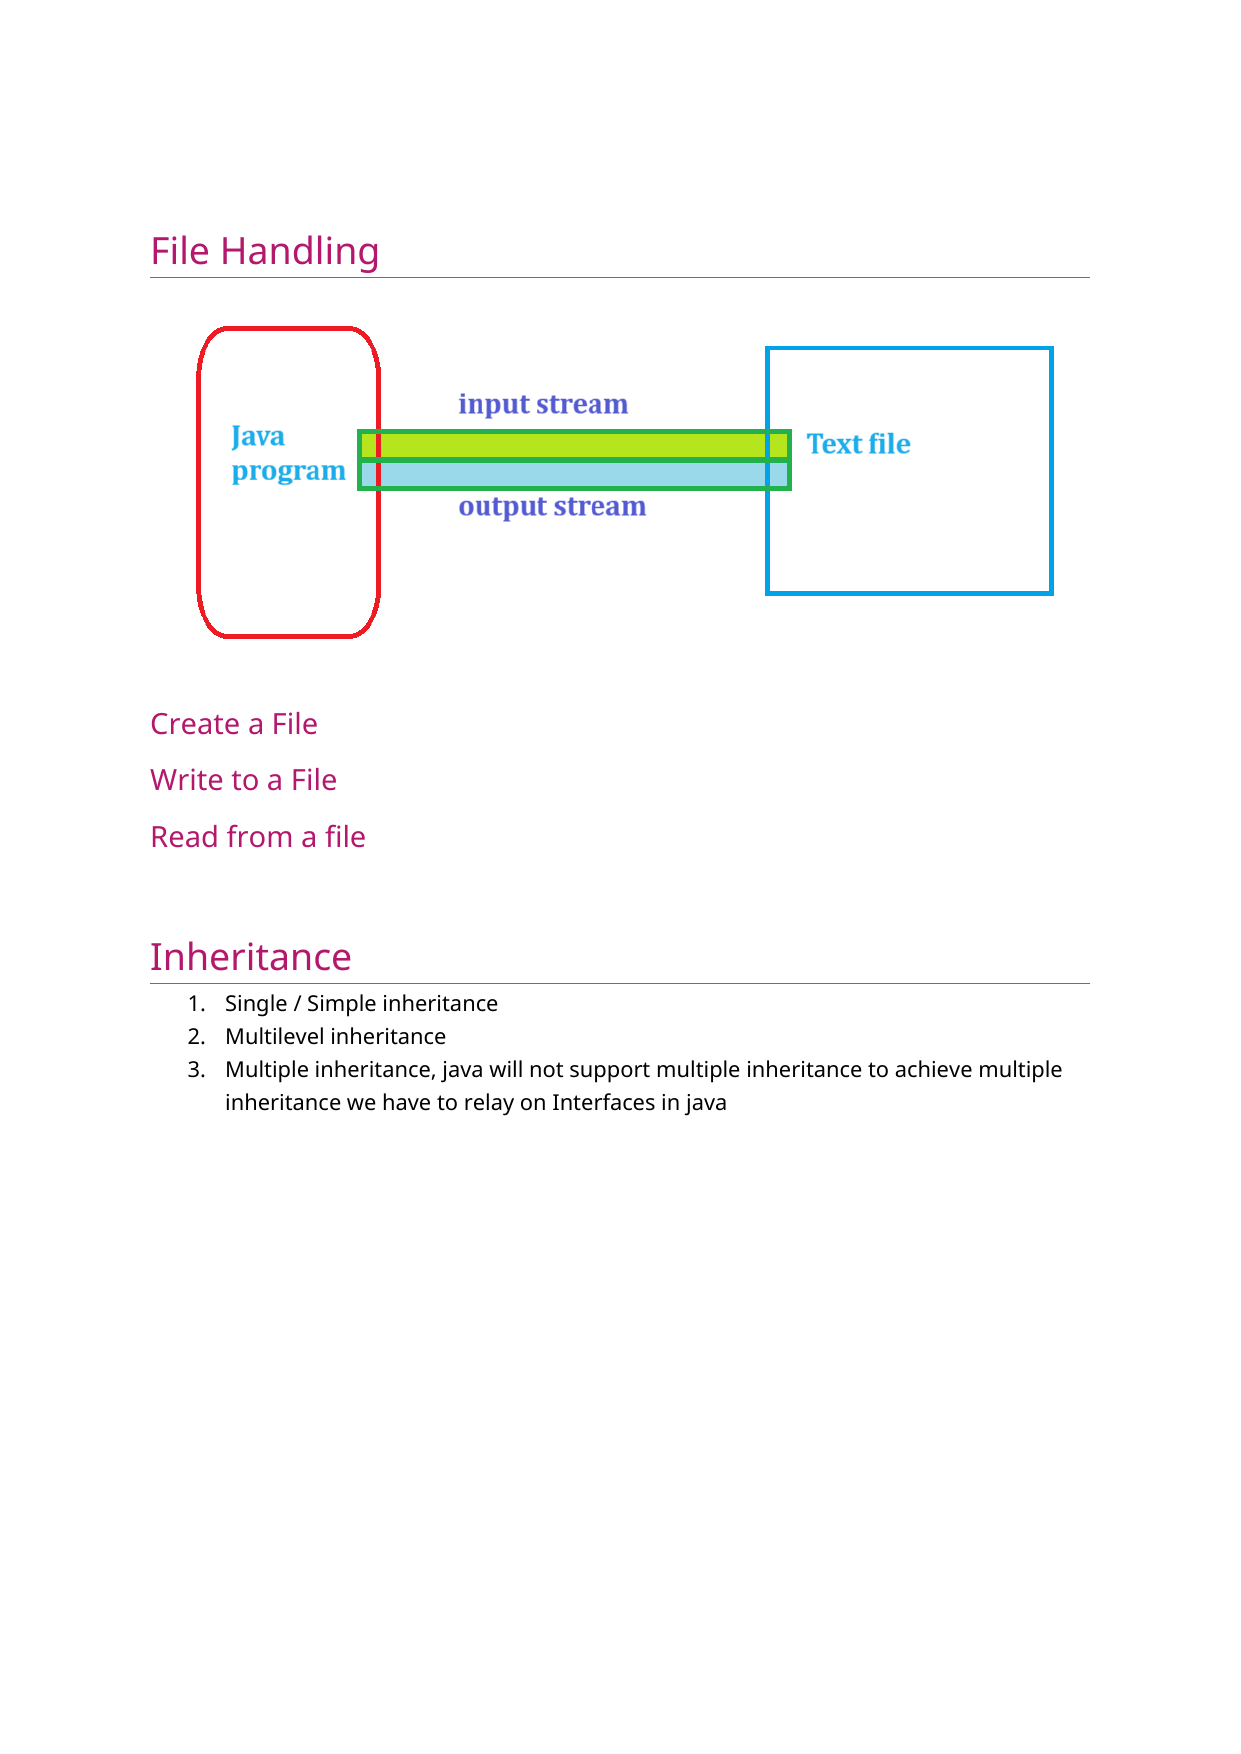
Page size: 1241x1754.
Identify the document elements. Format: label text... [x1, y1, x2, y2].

subtitle Read from a file [150, 816, 1090, 856]
subtitle Inheritance [150, 930, 1090, 983]
subtitle File Handling [150, 224, 1090, 277]
subtitle Write to a File [150, 760, 1090, 799]
list Multiple inheritance, java will not support multiple inheritance to achieve multiple inheritance we have to relay on Interfaces in java [187, 1054, 1090, 1116]
list Single / Simple inheritance [187, 988, 1090, 1018]
picture [150, 282, 1090, 684]
subtitle Create a File [150, 703, 1090, 743]
list Multilevel inheritance [187, 1021, 1090, 1051]
